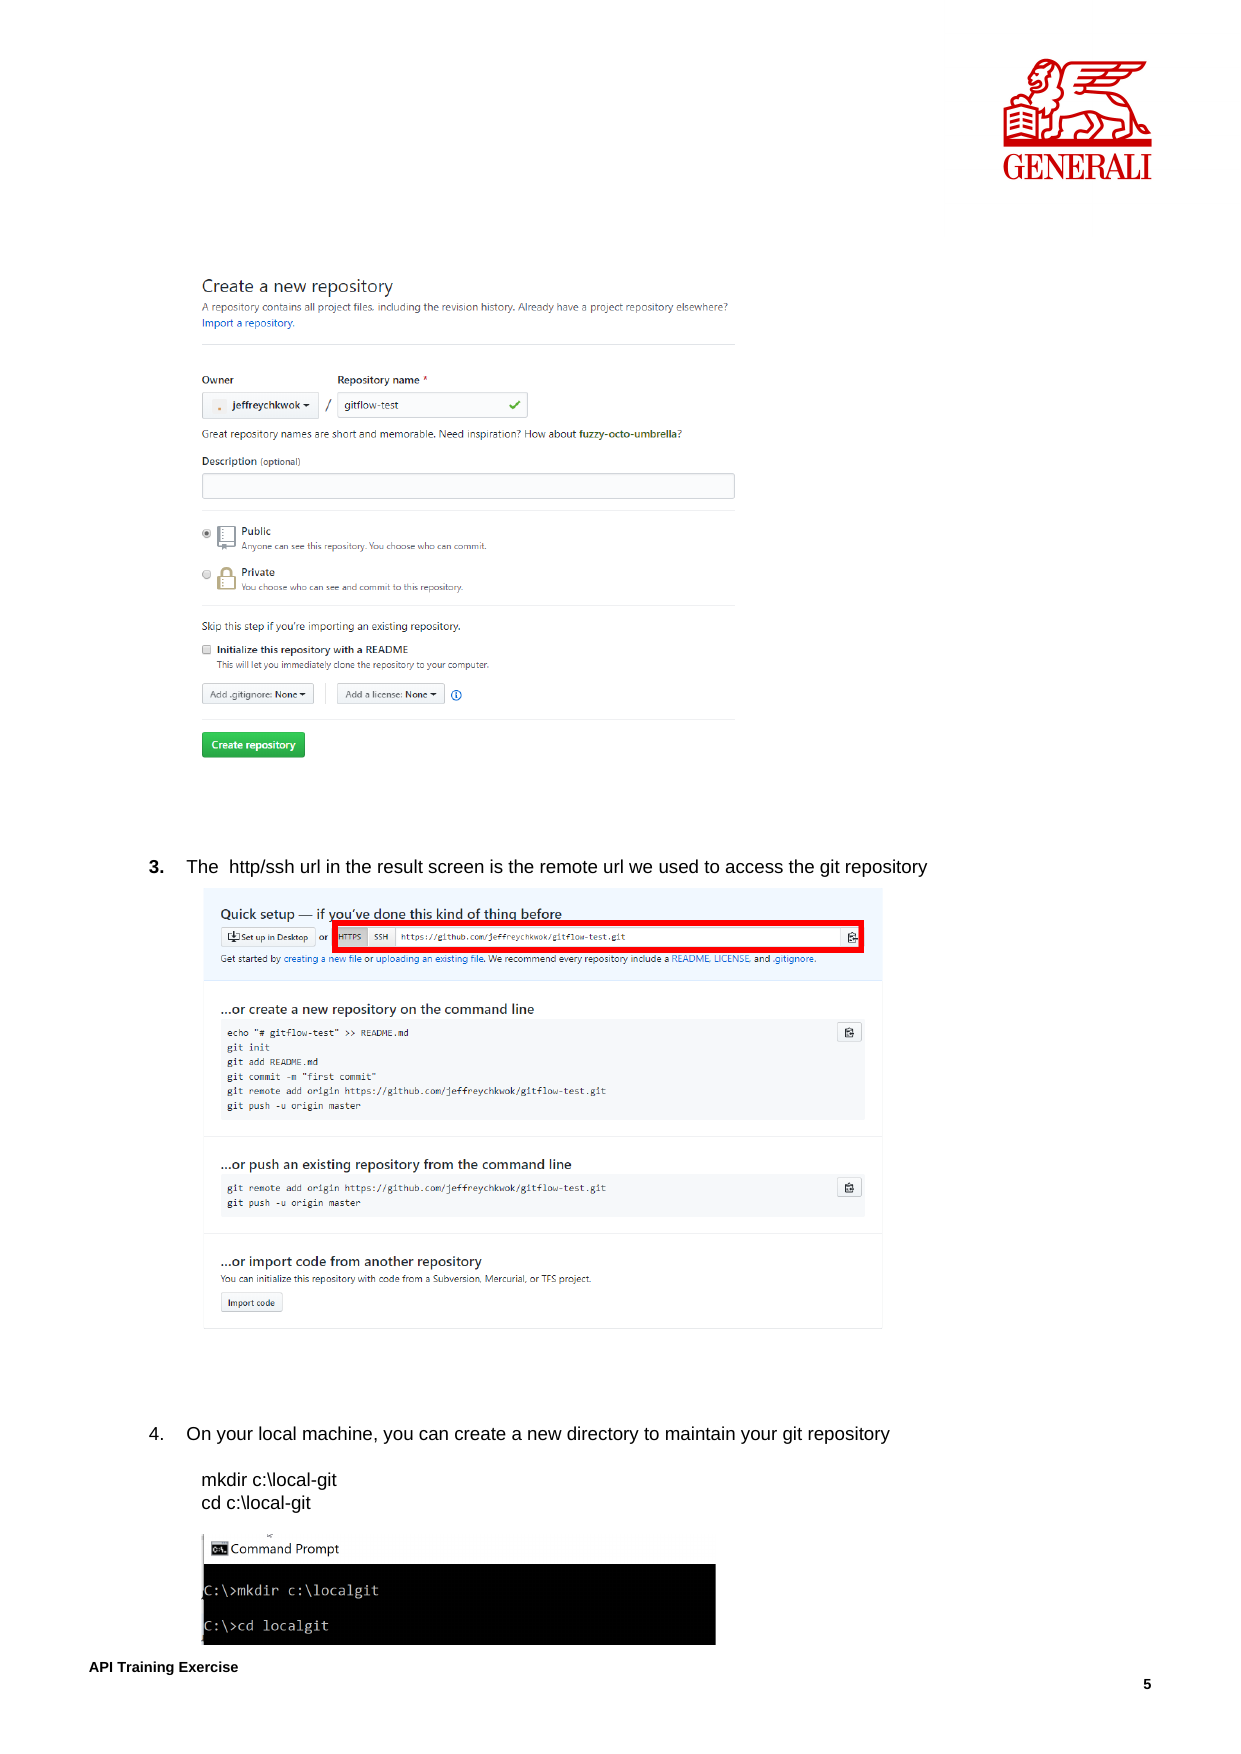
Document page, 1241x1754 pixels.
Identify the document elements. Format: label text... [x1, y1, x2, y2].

picture [201, 1534, 716, 1645]
picture [944, 0, 1240, 237]
list On your local machine, you can create a new directory to maintain your git repository [149, 1422, 1152, 1445]
text cd c:\local-git [201, 1491, 1152, 1514]
text mkdir c:\local-git [201, 1468, 1152, 1491]
list The http/ssh url in the result screen is the remote url we used to access the git repository [149, 855, 1152, 878]
picture [182, 269, 770, 764]
picture [203, 888, 883, 1331]
